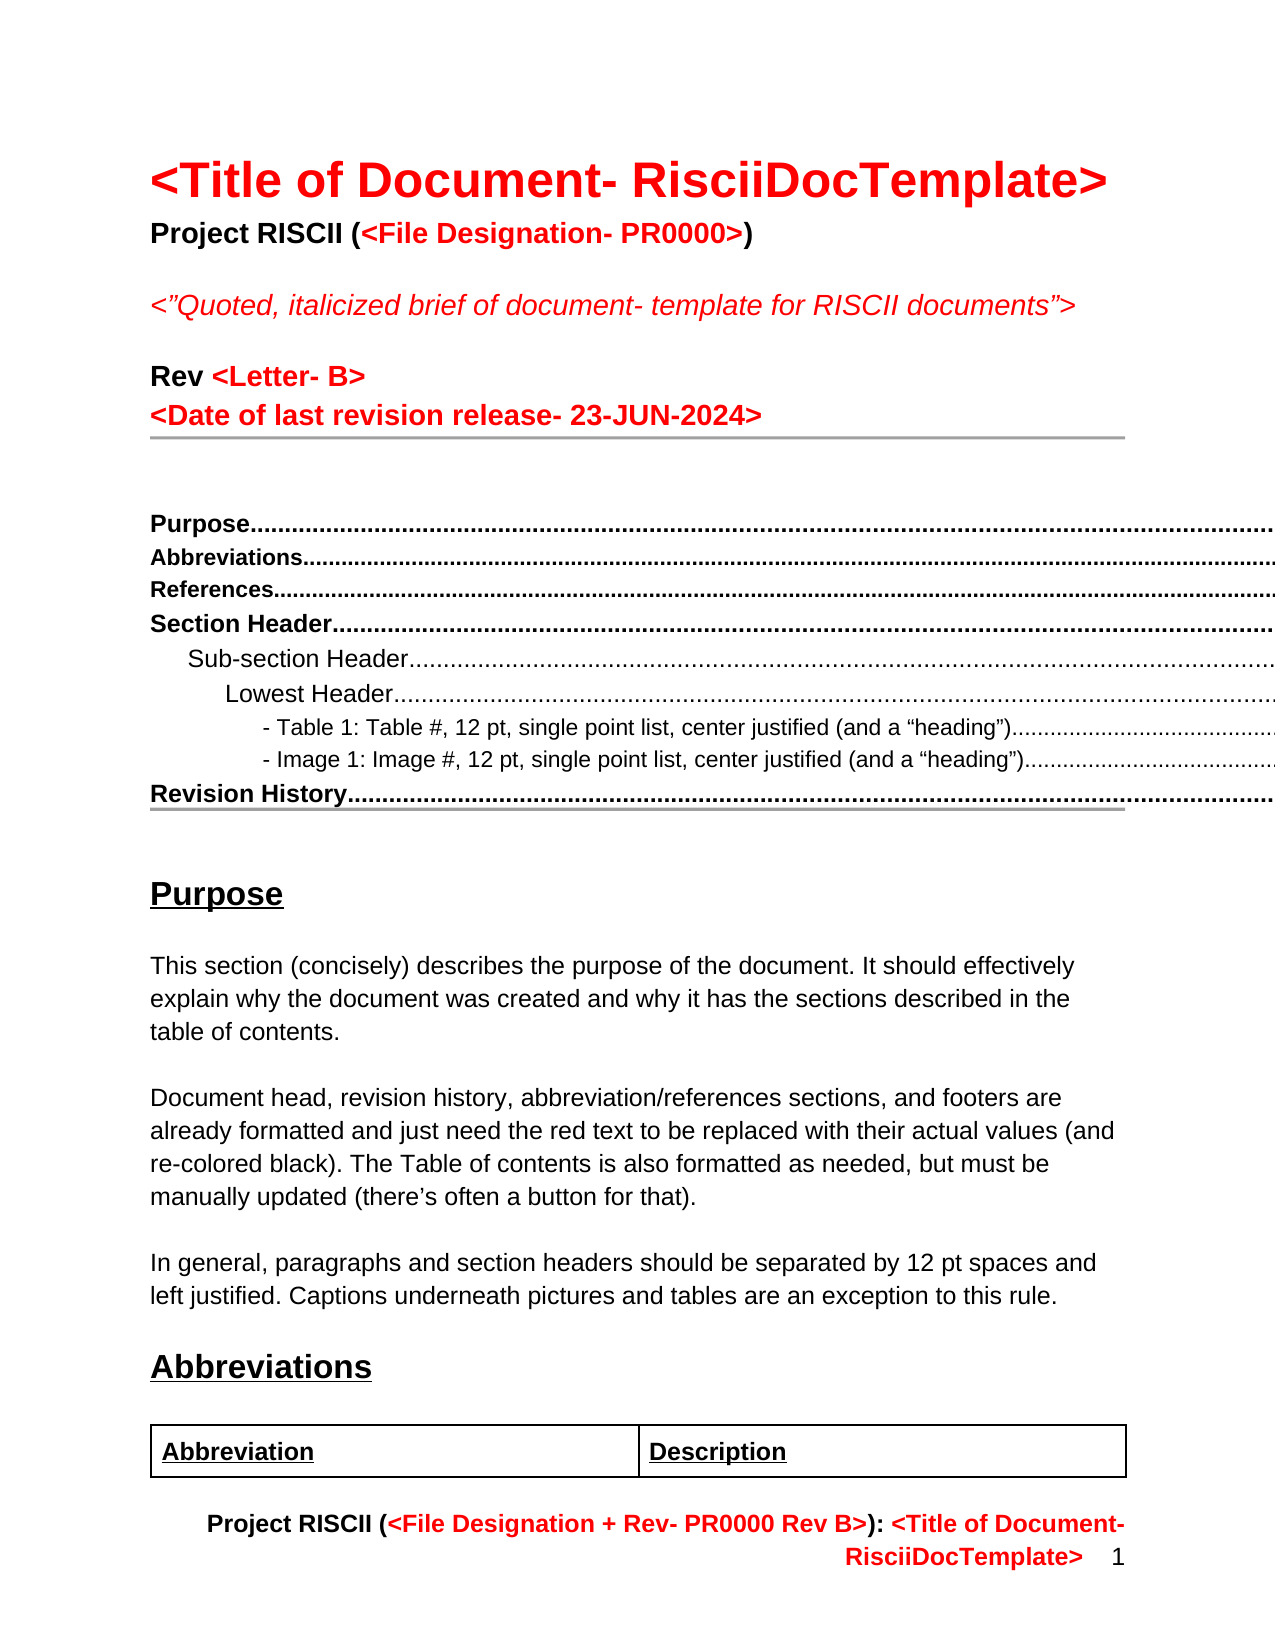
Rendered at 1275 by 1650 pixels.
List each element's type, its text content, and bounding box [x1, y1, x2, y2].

table_header Description [640, 1426, 1125, 1476]
subtitle Abbreviations [150, 1347, 1125, 1386]
text This section (concisely) describes the purpose of the document. It should effectively explain why the document was created and why it has the sections described in the table of contents. [150, 951, 1125, 1046]
subtitle Purpose [150, 874, 1125, 912]
table_header Abbreviation [152, 1426, 638, 1476]
text <Title of Document- RisciiDocTemplate> [150, 150, 1125, 207]
text Document head, revision history, abbreviation/references sections, and footers are already formatted and just need the red text to be replaced with their actual values (and re-colored black). The Table of contents is also formatted as needed, but must be manually updated (there’s often a button for that). [150, 1083, 1125, 1211]
text <”Quoted, italicized brief of document- template for RISCII documents”> [150, 288, 1125, 321]
text <Date of last revision release- 23-JUN-2024> [150, 398, 1125, 431]
text In general, paragraphs and section headers should be separated by 12 pt spaces and left justified. Captions underneath pictures and tables are an exception to this rule. [150, 1248, 1125, 1310]
text Project RISCII (<File Designation- PR0000>) [150, 216, 1125, 249]
text Rev <Letter- B> [150, 359, 1125, 393]
